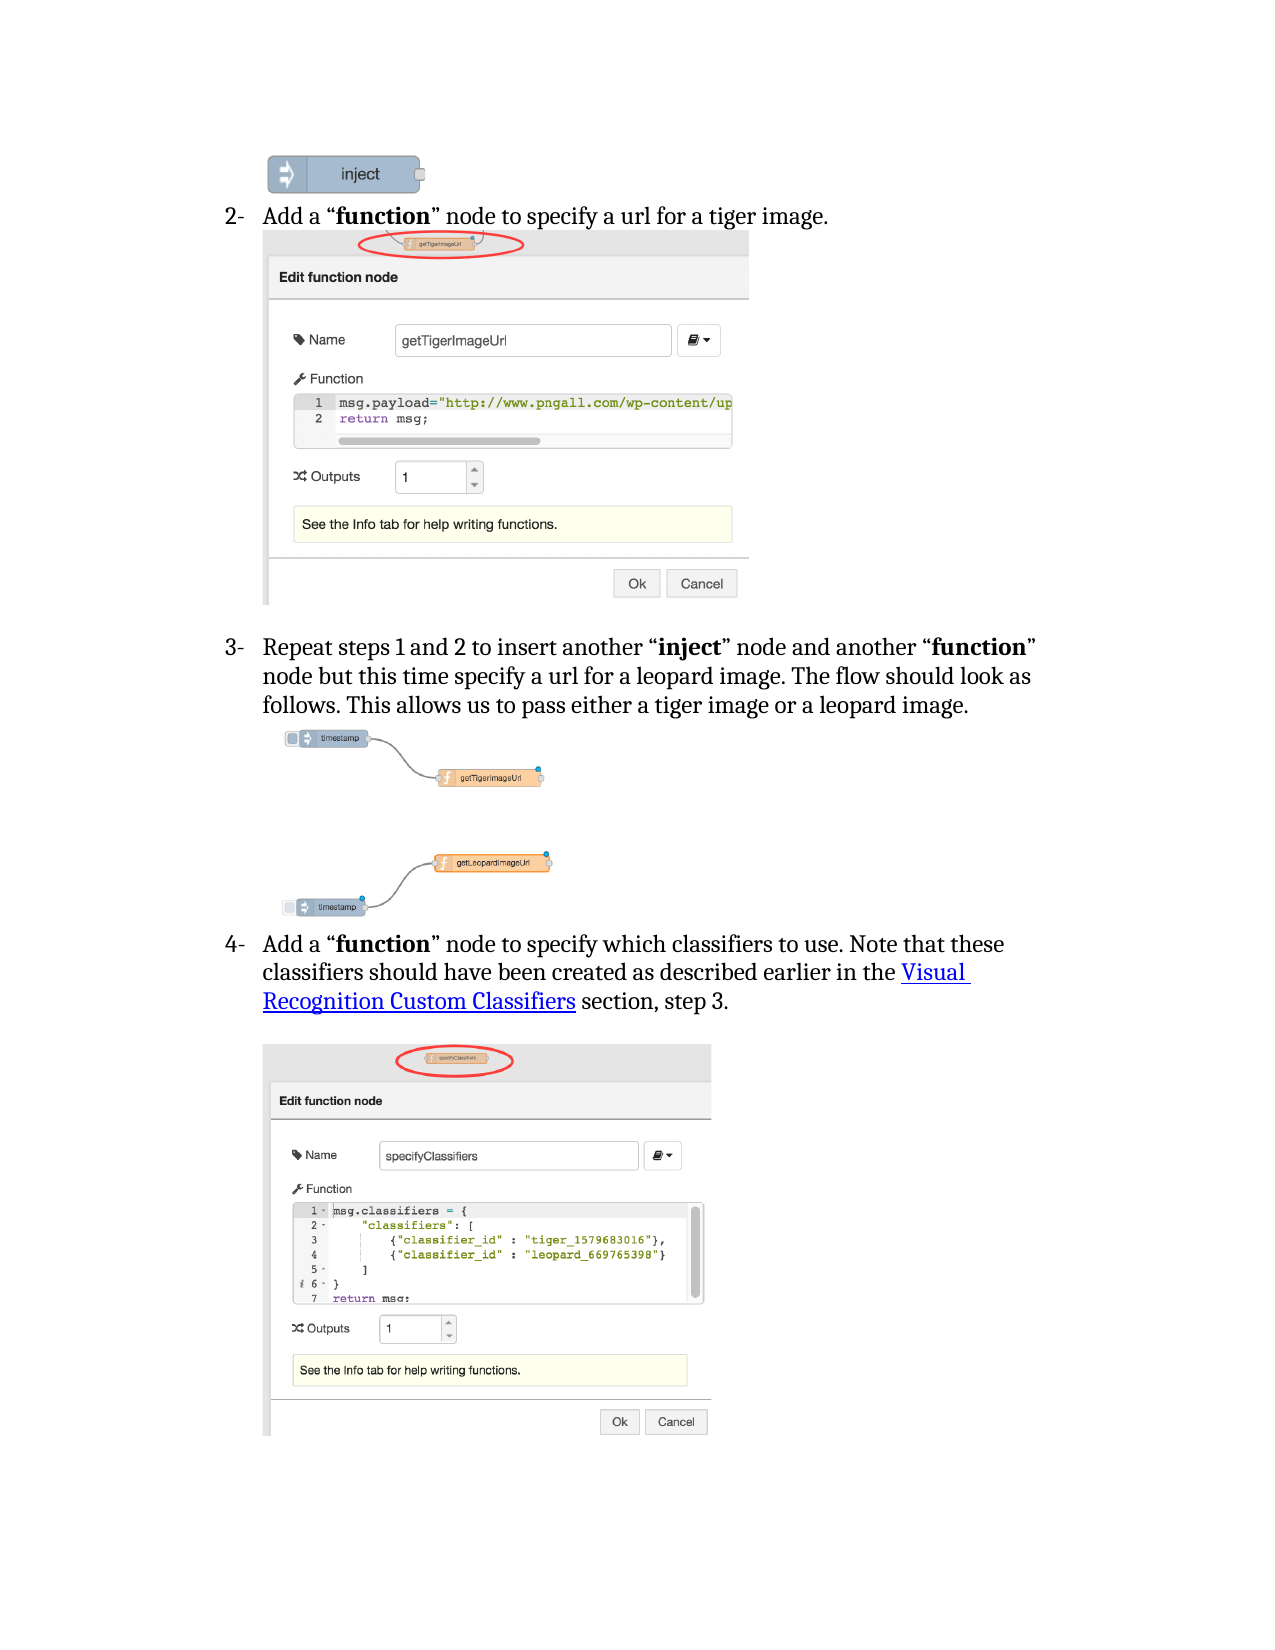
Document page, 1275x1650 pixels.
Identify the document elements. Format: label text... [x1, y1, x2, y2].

picture [262, 150, 426, 202]
list Add a “function” node to specify a url for a tiger image. [225, 202, 1087, 231]
list Add a “function” node to specify which classifiers to use. Note that these classifiers should have been created as described earlier in the Visual Recognition Custom Classifiers section, step 3. [225, 929, 1087, 1016]
picture [262, 230, 749, 605]
list Repeat steps 1 and 2 to insert another “inject” node and another “function” node but this time specify a url for a leopard image. The flow should look as follows. This allows us to pass either a tiger image or a leopard image. [225, 633, 1087, 719]
picture [262, 1044, 712, 1436]
picture [262, 719, 563, 930]
